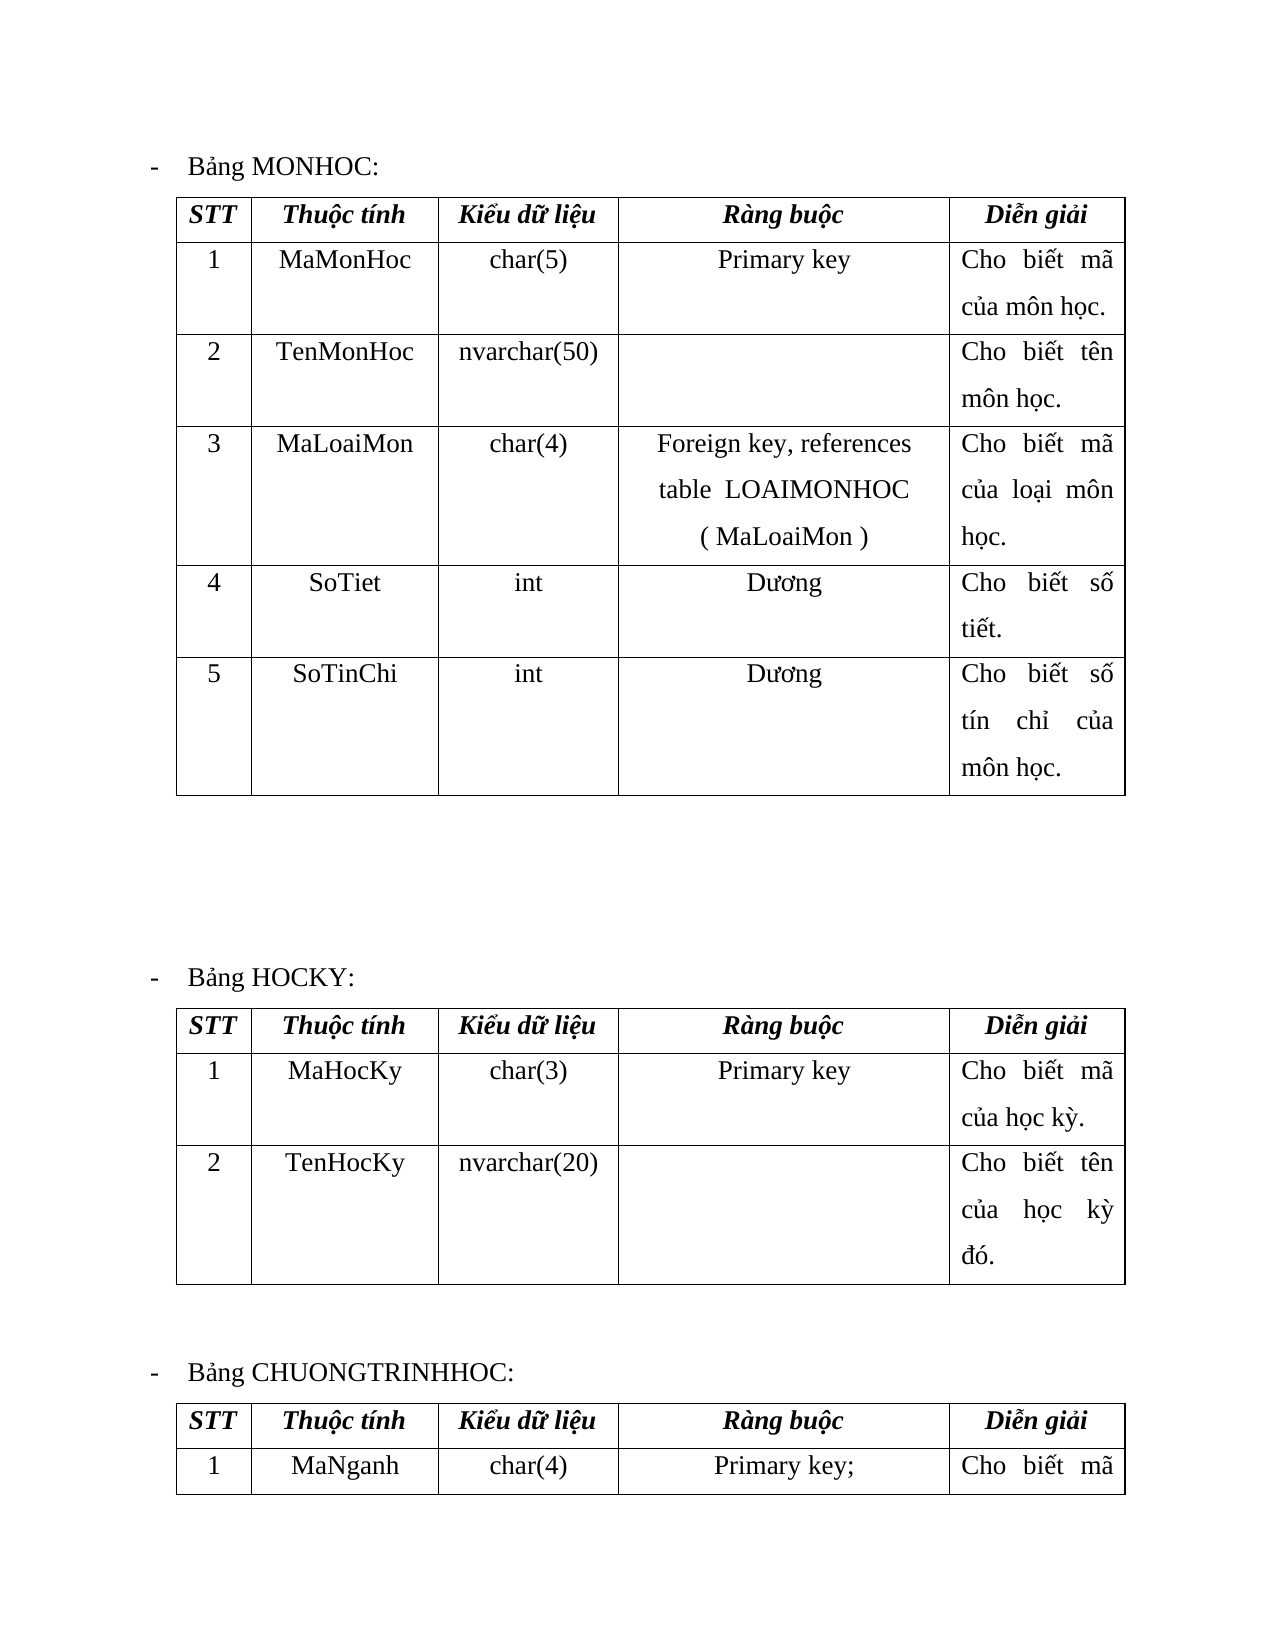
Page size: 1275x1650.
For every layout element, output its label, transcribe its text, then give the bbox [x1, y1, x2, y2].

table_header Thuộc tính [252, 1404, 438, 1448]
list Bảng CHUONGTRINHHOC: [150, 1356, 1125, 1387]
table_header Thuộc tính [252, 1009, 438, 1053]
table_header Kiểu dữ liệu [439, 198, 618, 242]
table_cell MaHocKy [252, 1054, 438, 1145]
table_cell int [439, 658, 618, 795]
table_header Ràng buộc [619, 1404, 949, 1448]
table_cell SoTiet [252, 566, 438, 657]
table_cell SoTinChi [252, 658, 438, 795]
table_header STT [177, 1404, 251, 1448]
table_cell MaNganh [252, 1449, 438, 1493]
list Bảng MONHOC: [150, 150, 1125, 181]
table_cell 1 [177, 1054, 251, 1145]
table_cell MaLoaiMon [252, 427, 438, 564]
table_header STT [177, 1009, 251, 1053]
table_cell 5 [177, 658, 251, 795]
table_cell Cho biết số tín chỉ của môn học. [950, 658, 1124, 795]
table_header Kiểu dữ liệu [439, 1404, 618, 1448]
table_cell MaMonHoc [252, 243, 438, 334]
table_cell Foreign key, references table LOAIMONHOC ( MaLoaiMon ) [619, 427, 949, 564]
table_cell int [439, 566, 618, 657]
table_header Diễn giải [950, 1009, 1124, 1053]
table_cell char(4) [439, 1449, 618, 1493]
table_header Diễn giải [950, 1404, 1124, 1448]
table_header Ràng buộc [619, 198, 949, 242]
table_cell 4 [177, 566, 251, 657]
table_header Kiểu dữ liệu [439, 1009, 618, 1053]
table_cell Cho biết mã của học kỳ. [950, 1054, 1124, 1145]
table_cell char(3) [439, 1054, 618, 1145]
table_cell Cho biết số tiết. [950, 566, 1124, 657]
table_cell TenHocKy [252, 1146, 438, 1284]
table_cell nvarchar(20) [439, 1146, 618, 1284]
table_cell TenMonHoc [252, 335, 438, 426]
table_cell 1 [177, 243, 251, 334]
table_cell Dương [619, 658, 949, 795]
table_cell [619, 1449, 949, 1493]
table_cell 2 [177, 335, 251, 426]
table_cell char(4) [439, 427, 618, 564]
table_cell Primary key [619, 243, 949, 334]
table_cell 2 [177, 1146, 251, 1284]
table_cell Cho biết mã của loại môn học. [950, 427, 1124, 564]
table_cell [619, 335, 949, 426]
table_header STT [177, 198, 251, 242]
table_cell [619, 1146, 949, 1284]
table_cell Dương [619, 566, 949, 657]
table_cell char(5) [439, 243, 618, 334]
table_cell Cho biết mã của môn học. [950, 243, 1124, 334]
table_header Thuộc tính [252, 198, 438, 242]
table_cell 1 [177, 1449, 251, 1493]
table_cell Cho biết tên của học kỳ đó. [950, 1146, 1124, 1284]
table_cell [950, 1449, 1124, 1493]
table_header Ràng buộc [619, 1009, 949, 1053]
list Bảng HOCKY: [150, 961, 1125, 992]
table_cell 3 [177, 427, 251, 564]
table_cell Cho biết tên môn học. [950, 335, 1124, 426]
table_cell nvarchar(50) [439, 335, 618, 426]
table_cell Primary key [619, 1054, 949, 1145]
table_header Diễn giải [950, 198, 1124, 242]
